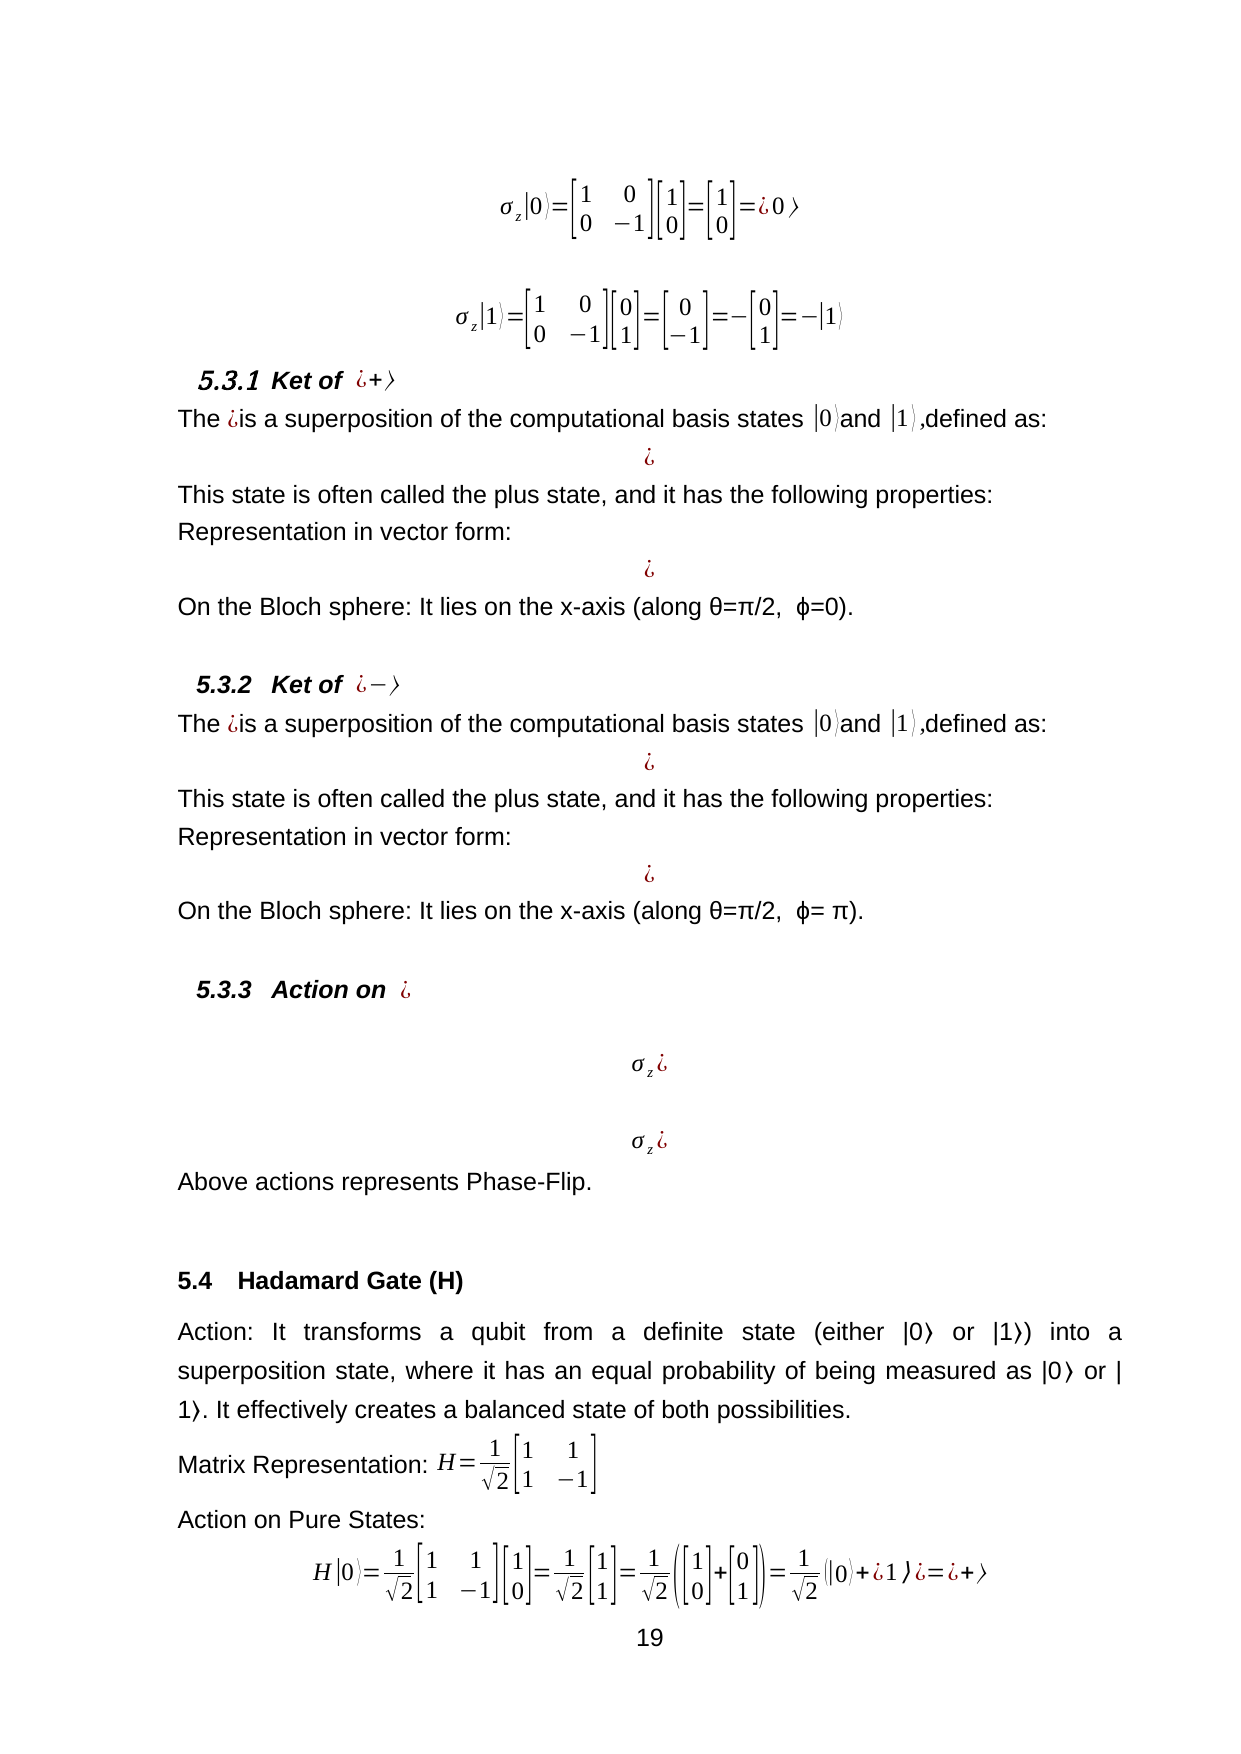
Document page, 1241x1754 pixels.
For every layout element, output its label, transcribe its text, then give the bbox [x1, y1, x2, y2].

text On the Bloch sphere: It lies on the x-axis (along θ=π/2, ϕ=0). [177, 592, 1122, 621]
subtitle Hadamard Gate (H) [177, 1266, 1122, 1295]
text The is a superposition of the computational basis states and defined as: [177, 403, 1122, 434]
text Representation in vector form: [177, 821, 1122, 850]
text Matrix Representation: [177, 1433, 1122, 1496]
subtitle Action on [196, 975, 1122, 1003]
text Representation in vector form: [177, 517, 1122, 546]
text This state is often called the plus state, and it has the following properties: [177, 480, 1122, 509]
text This state is often called the plus state, and it has the following properties: [177, 784, 1122, 813]
text On the Bloch sphere: It lies on the x-axis (along θ=π/2, ϕ= π). [177, 896, 1122, 925]
subtitle Ket of [196, 364, 1122, 394]
text Above actions represents Phase-Flip. [177, 1166, 1122, 1195]
text The is a superposition of the computational basis states and defined as: [177, 708, 1122, 738]
text Action: It transforms a qubit from a definite state (either |0⟩ or |1⟩) into a superposition state, where it has an equal probability of being measured as |0⟩ or |1⟩. It effectively creates a balanced state of both possibilities. [177, 1316, 1122, 1424]
subtitle Ket of [196, 671, 1122, 699]
text Action on Pure States: [177, 1504, 1122, 1533]
